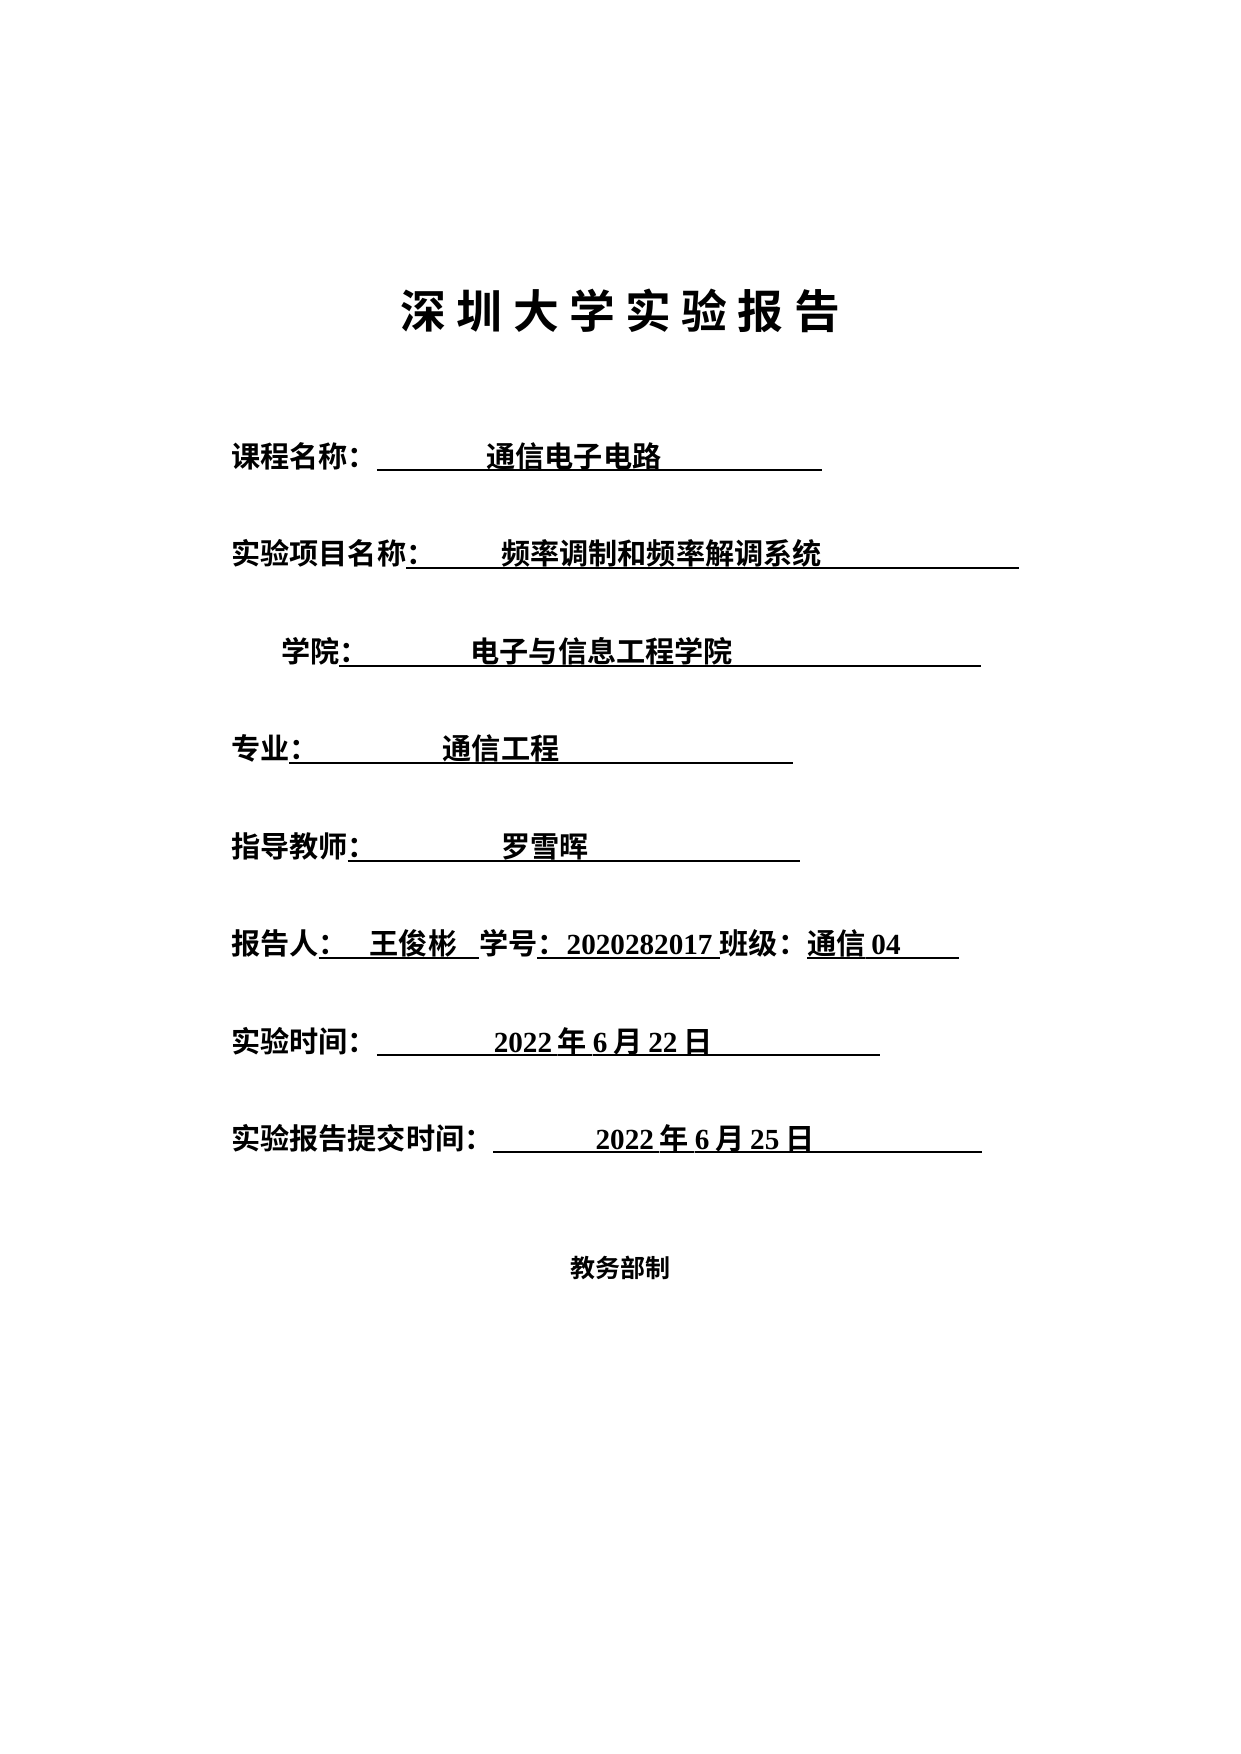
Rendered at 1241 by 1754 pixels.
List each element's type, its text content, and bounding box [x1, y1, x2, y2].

text 指导教师： 罗雪晖 [187, 812, 1053, 877]
text 实验时间： 2022年6月22日 [187, 1007, 1053, 1072]
text 深 圳 大 学 实 验 报 告 [187, 259, 1053, 357]
text 教务部制 [187, 1234, 1053, 1299]
text 实验报告提交时间： 2022年6月25日 [187, 1104, 1053, 1169]
text 专业： 通信工程 [187, 714, 1053, 779]
text 实验项目名称： 频率调制和频率解调系统 [187, 519, 1053, 584]
text 报告人： 王俊彬 学号：2020282017 班级：通信04 [187, 909, 1053, 974]
text 课程名称： 通信电子电路 [187, 422, 1053, 487]
text 学院： 电子与信息工程学院 [281, 617, 1053, 682]
